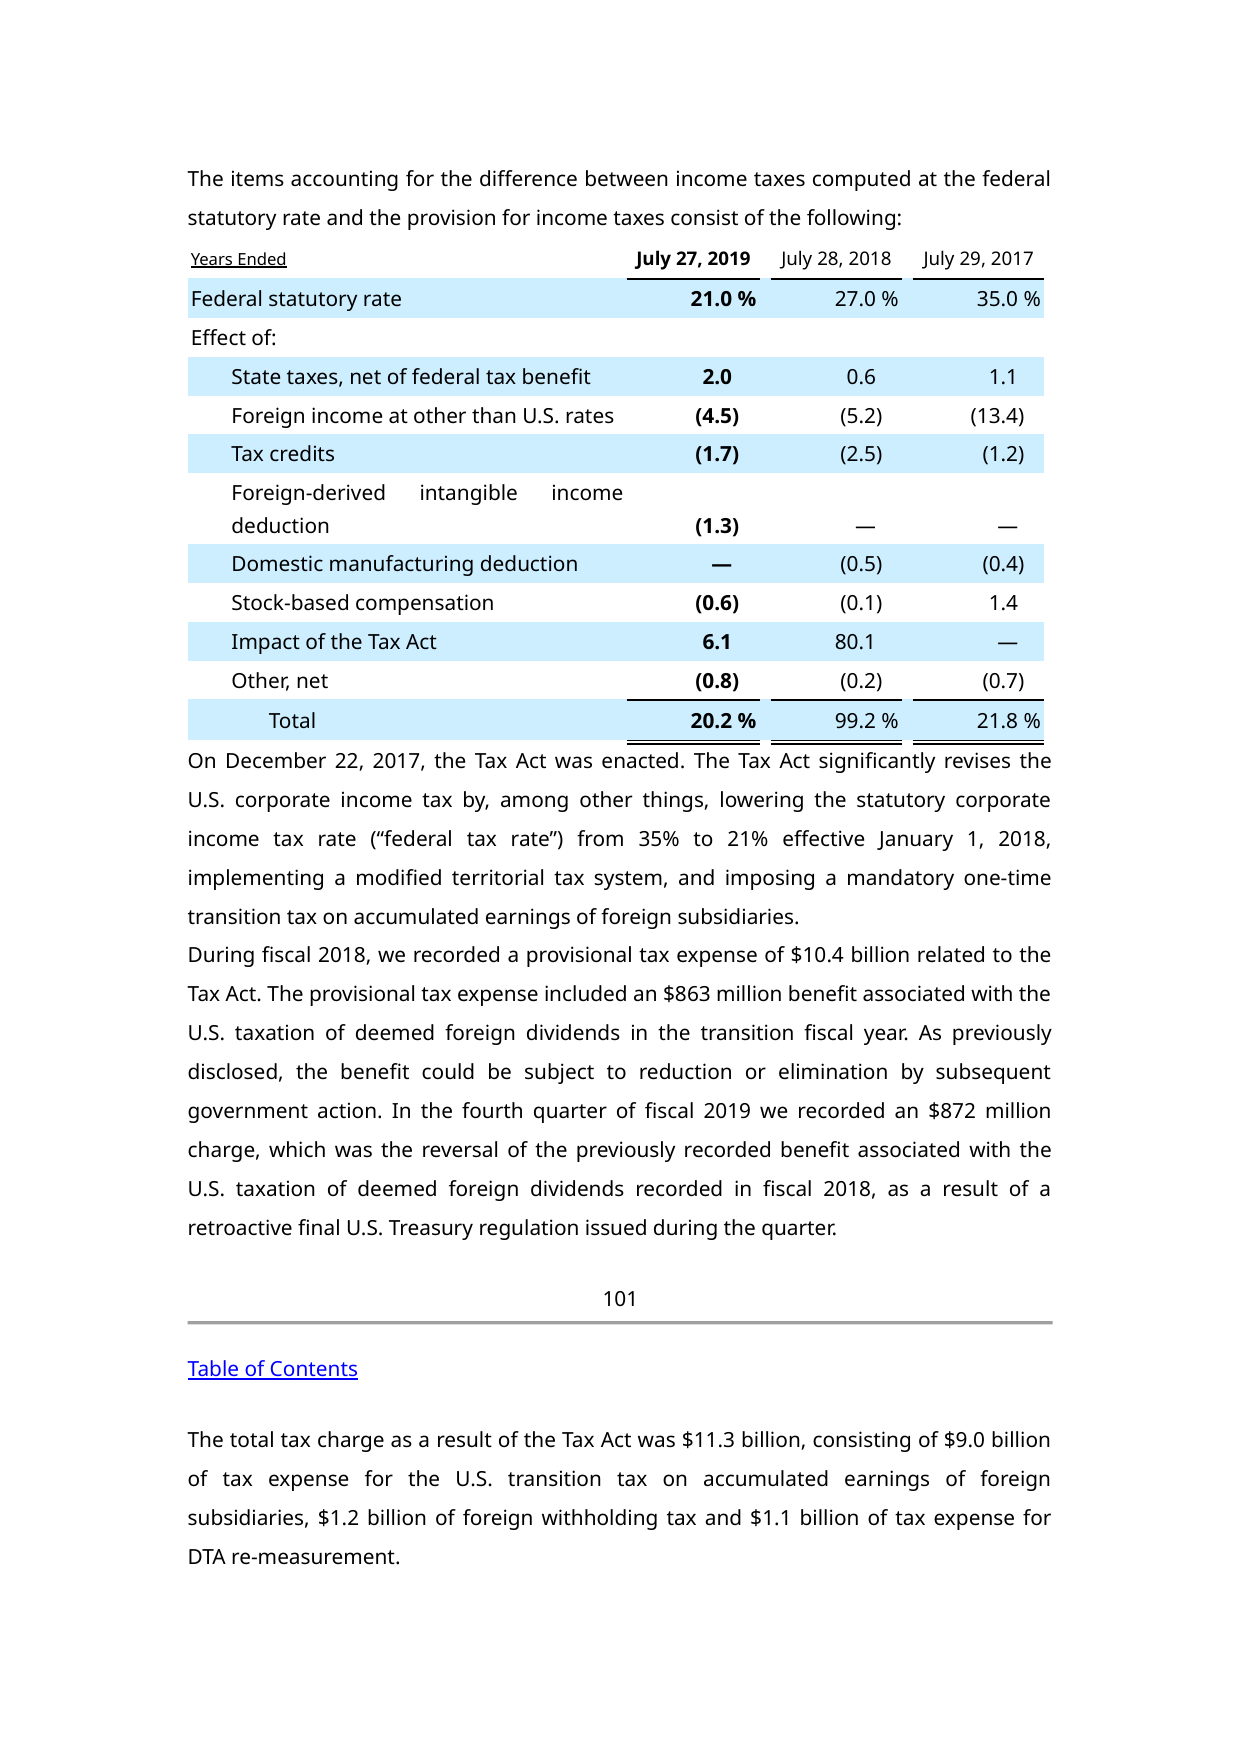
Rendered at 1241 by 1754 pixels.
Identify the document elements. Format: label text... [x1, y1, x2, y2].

text The items accounting for the difference between income taxes computed at the federal statutory rate and the provision for income taxes consist of the following: [187, 162, 1053, 233]
text Table of Contents [187, 1352, 1053, 1385]
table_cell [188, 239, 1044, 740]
text The total tax charge as a result of the Tax Act was $11.3 billion, consisting of $9.0 billion of tax expense for the U.S. transition tax on accumulated earnings of foreign subsidiaries, $1.2 billion of foreign withholding tax and $1.1 billion of tax expense for DTA re-measurement. [187, 1423, 1053, 1572]
text On December 22, 2017, the Tax Act was enacted. The Tax Act significantly revises the U.S. corporate income tax by, among other things, lowering the statutory corporate income tax rate (“federal tax rate”) from 35% to 21% effective January 1, 2018, implementing a modified territorial tax system, and imposing a mandatory one-time transition tax on accumulated earnings of foreign subsidiaries. [187, 744, 1053, 933]
text 101 [187, 1282, 1053, 1314]
text During fiscal 2018, we recorded a provisional tax expense of $10.4 billion related to the Tax Act. The provisional tax expense included an $863 million benefit associated with the U.S. taxation of deemed foreign dividends in the transition fiscal year. As previously disclosed, the benefit could be subject to reduction or elimination by subsequent government action. In the fourth quarter of fiscal 2019 we recorded an $872 million charge, which was the reversal of the previously recorded benefit associated with the U.S. taxation of deemed foreign dividends recorded in fiscal 2018, as a result of a retroactive final U.S. Treasury regulation issued during the quarter. [187, 938, 1053, 1243]
